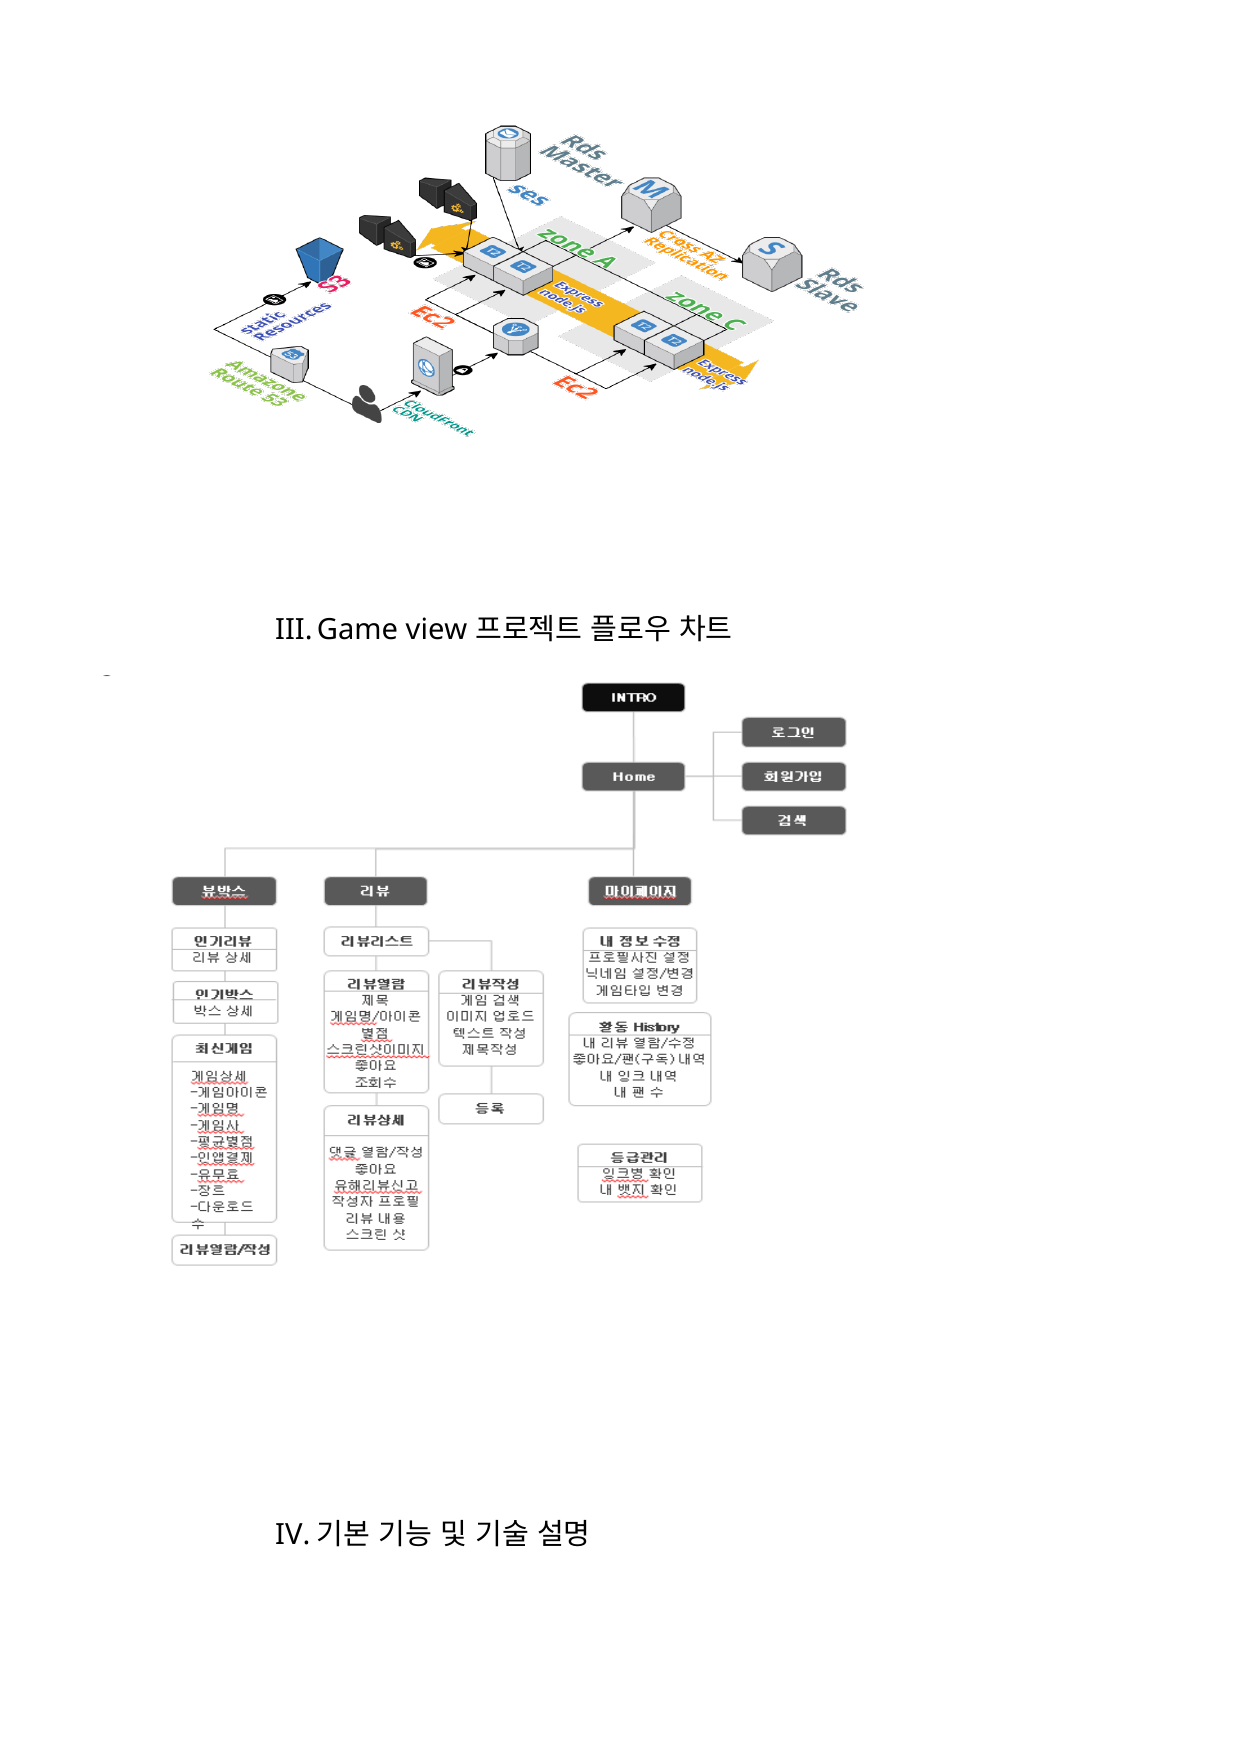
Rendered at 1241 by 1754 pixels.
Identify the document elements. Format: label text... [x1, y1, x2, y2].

picture [75, 75, 1016, 514]
picture [75, 675, 1124, 1286]
list 기본 기능 및 기술 설명 [275, 1510, 1165, 1553]
list Game view 프로젝트 플로우 차트 [275, 606, 1165, 648]
